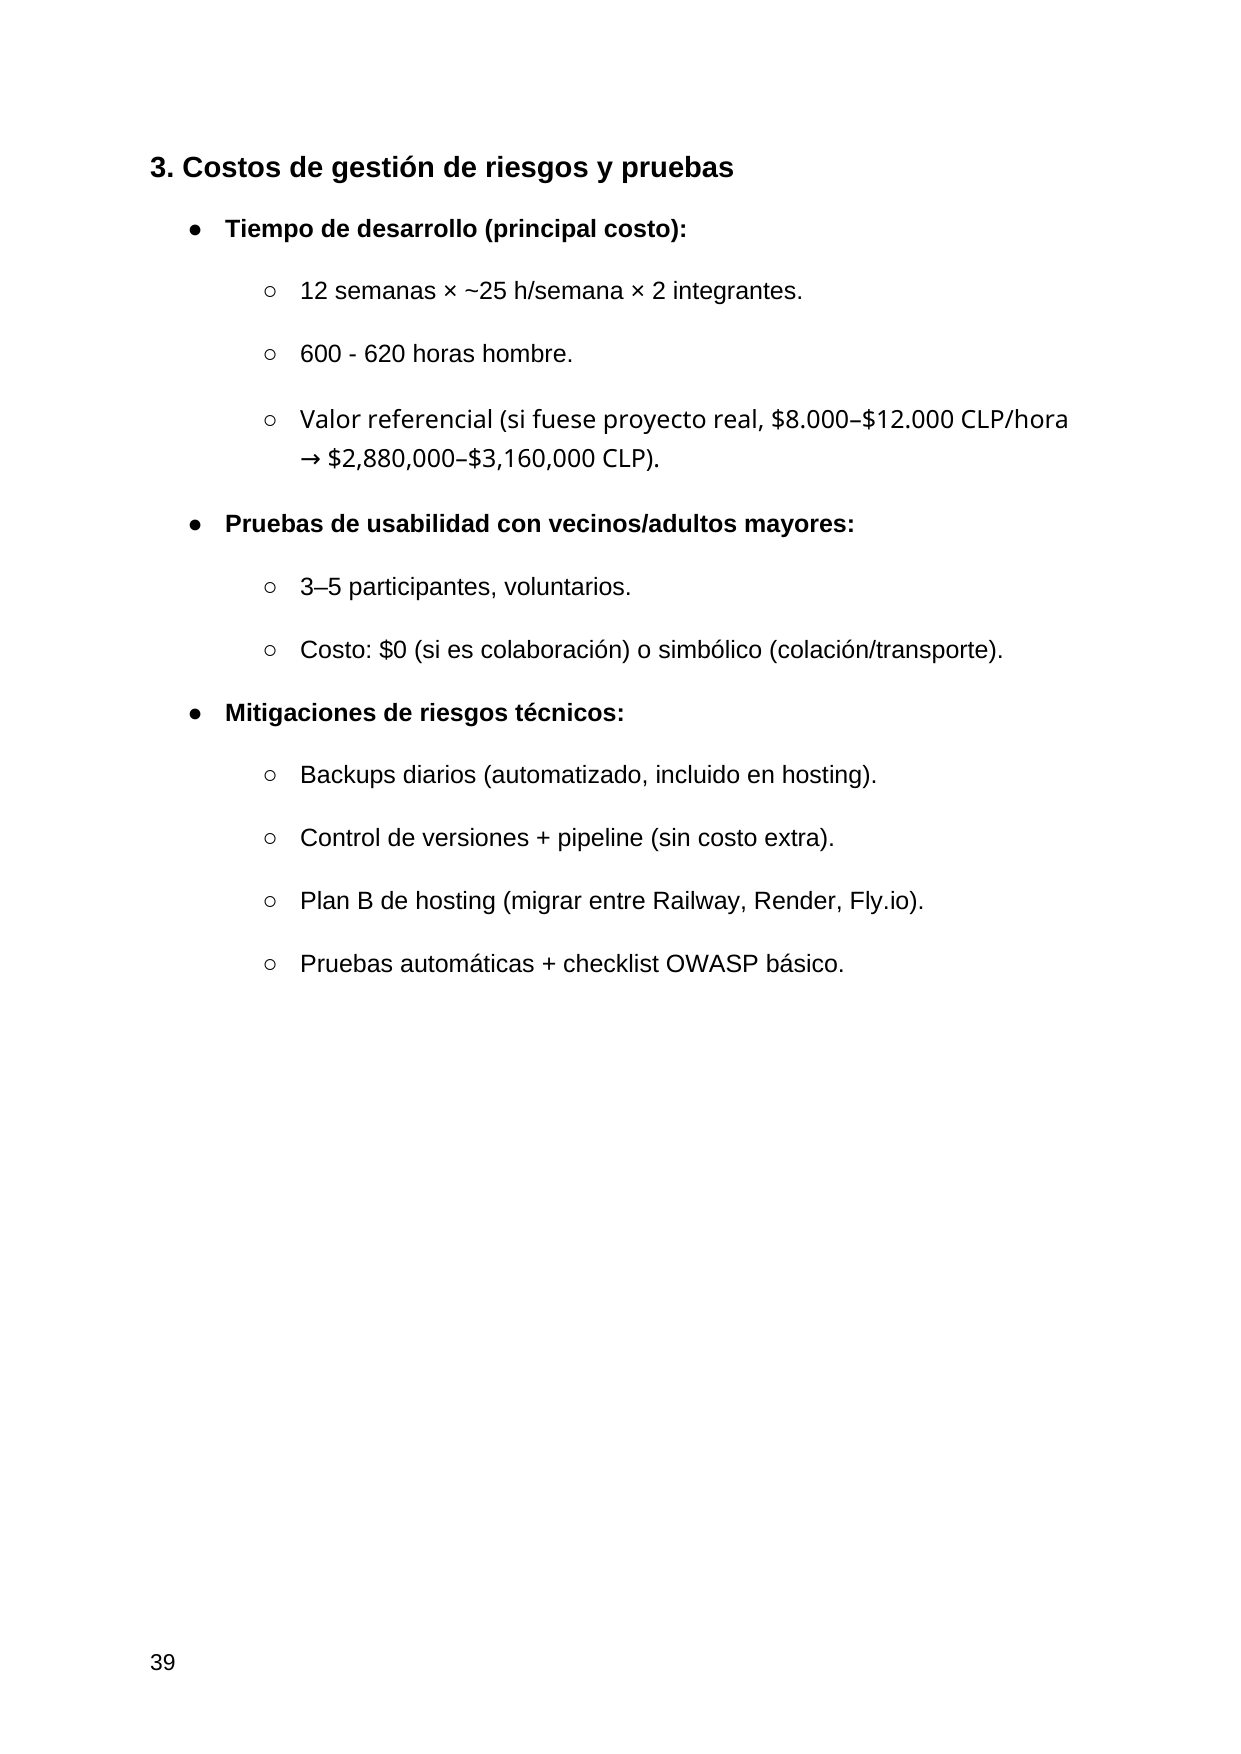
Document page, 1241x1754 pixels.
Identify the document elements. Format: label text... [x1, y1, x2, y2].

list Control de versiones + pipeline (sin costo extra). [262, 823, 1090, 882]
list Costo: $0 (si es colaboración) o simbólico (colación/transporte). [262, 635, 1090, 694]
list Backups diarios (automatizado, incluido en hosting). [262, 761, 1090, 819]
list Pruebas de usabilidad con vecinos/adultos mayores: [187, 509, 1090, 568]
list 12 semanas × ~25 h/semana × 2 integrantes. [262, 276, 1090, 335]
list Pruebas automáticas + checklist OWASP básico. [262, 949, 1090, 978]
list Tiempo de desarrollo (principal costo): [187, 213, 1090, 272]
list 600 - 620 horas hombre. [262, 339, 1090, 398]
list Mitigaciones de riesgos técnicos: [187, 698, 1090, 757]
list Plan B de hosting (migrar entre Railway, Render, Fly.io). [262, 886, 1090, 945]
list Valor referencial (si fuese proyecto real, $8.000–$12.000 CLP/hora → $2,880,000–$3,160,000 CLP). [262, 402, 1090, 505]
list 3–5 participantes, voluntarios. [262, 572, 1090, 631]
subtitle 3. Costos de gestión de riesgos y pruebas [150, 150, 1090, 183]
